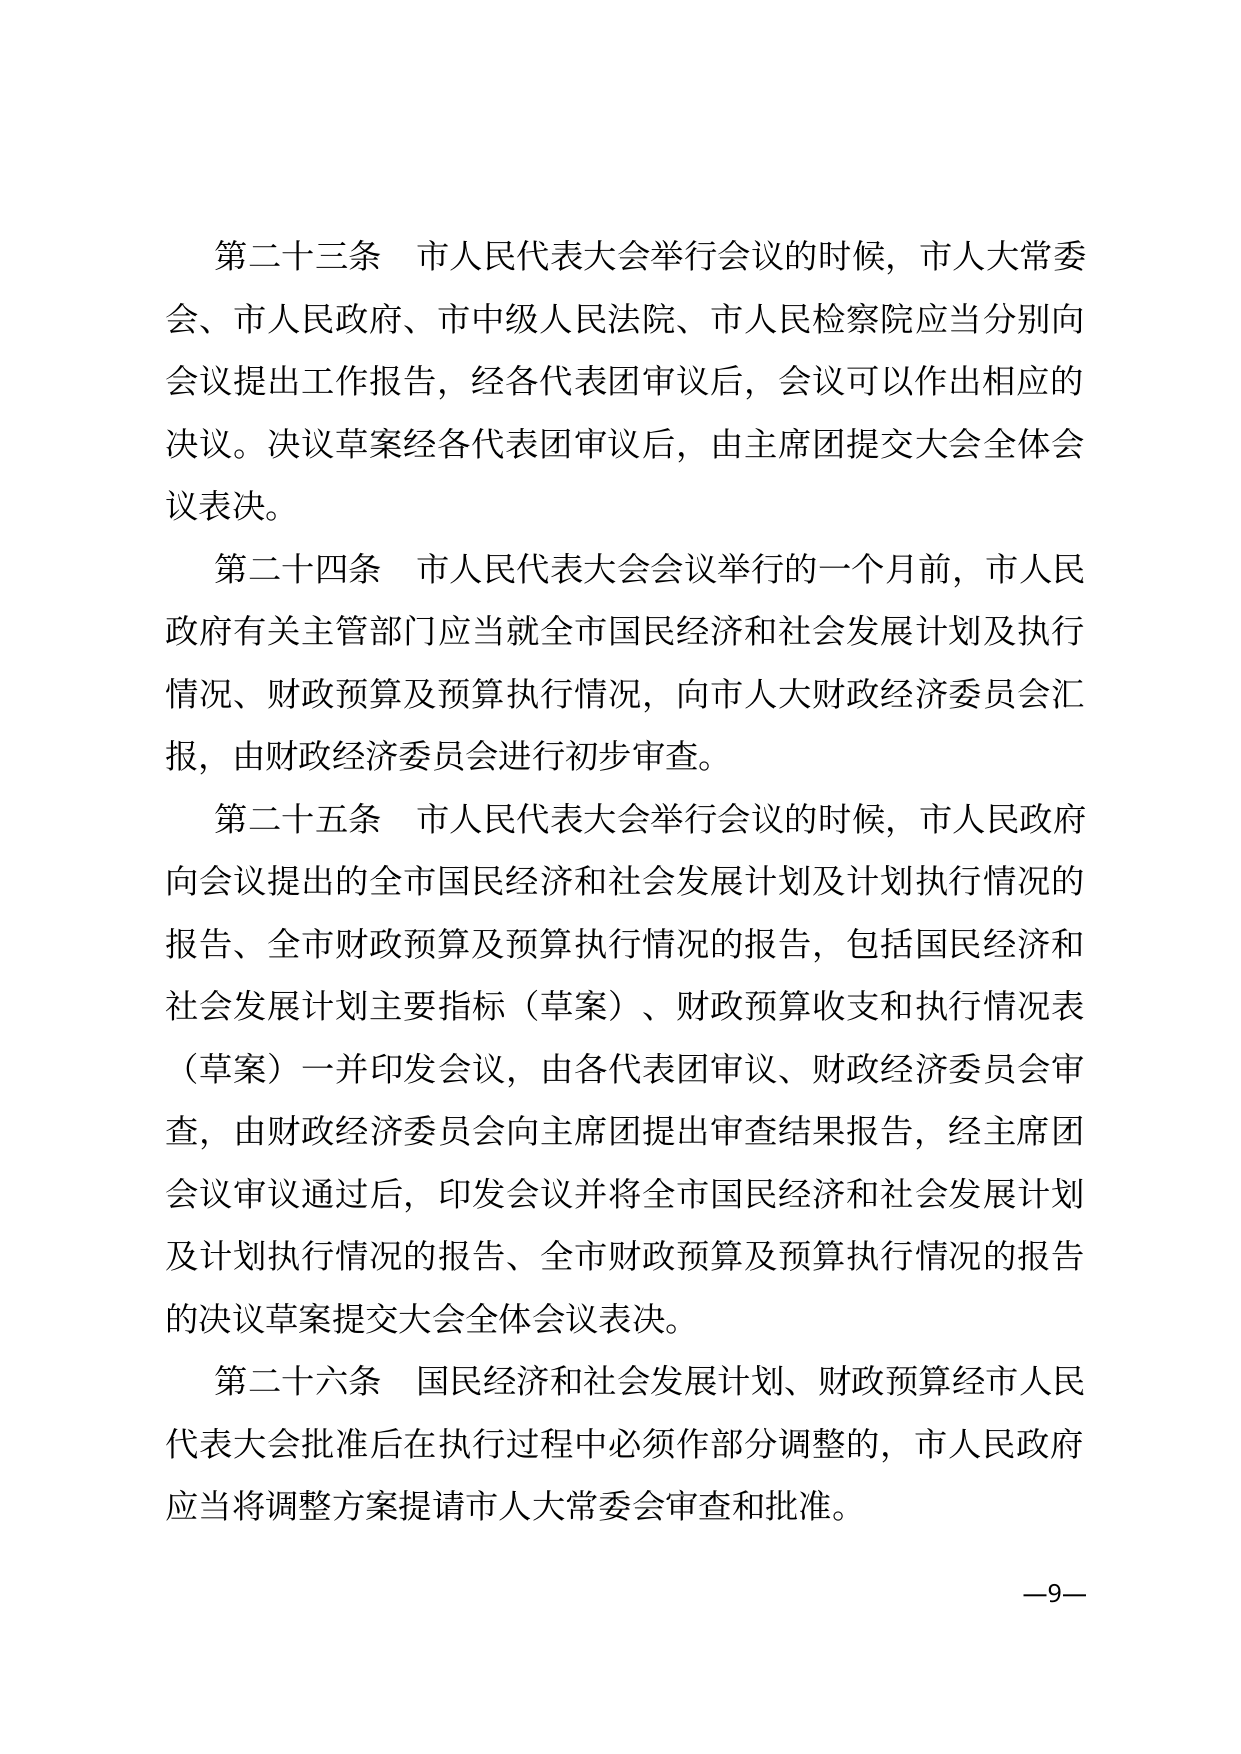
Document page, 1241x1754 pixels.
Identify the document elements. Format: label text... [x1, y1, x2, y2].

text 第二十三条 市人民代表大会举行会议的时候，市人大常委会、市人民政府、市中级人民法院、市人民检察院应当分别向会议提出工作报告，经各代表团审议后，会议可以作出相应的决议。决议草案经各代表团审议后，由主席团提交大会全体会议表决。 [165, 218, 1087, 531]
text 第二十五条 市人民代表大会举行会议的时候，市人民政府向会议提出的全市国民经济和社会发展计划及计划执行情况的报告、全市财政预算及预算执行情况的报告，包括国民经济和社会发展计划主要指标（草案）、财政预算收支和执行情况表（草案）一并印发会议，由各代表团审议、财政经济委员会审查，由财政经济委员会向主席团提出审查结果报告，经主席团会议审议通过后，印发会议并将全市国民经济和社会发展计划及计划执行情况的报告、全市财政预算及预算执行情况的报告的决议草案提交大会全体会议表决。 [165, 781, 1087, 1343]
text 第二十四条 市人民代表大会会议举行的一个月前，市人民政府有关主管部门应当就全市国民经济和社会发展计划及执行情况、财政预算及预算执行情况，向市人大财政经济委员会汇报，由财政经济委员会进行初步审查。 [165, 531, 1087, 781]
text 第二十六条 国民经济和社会发展计划、财政预算经市人民代表大会批准后在执行过程中必须作部分调整的，市人民政府应当将调整方案提请市人大常委会审查和批准。 [165, 1343, 1087, 1531]
